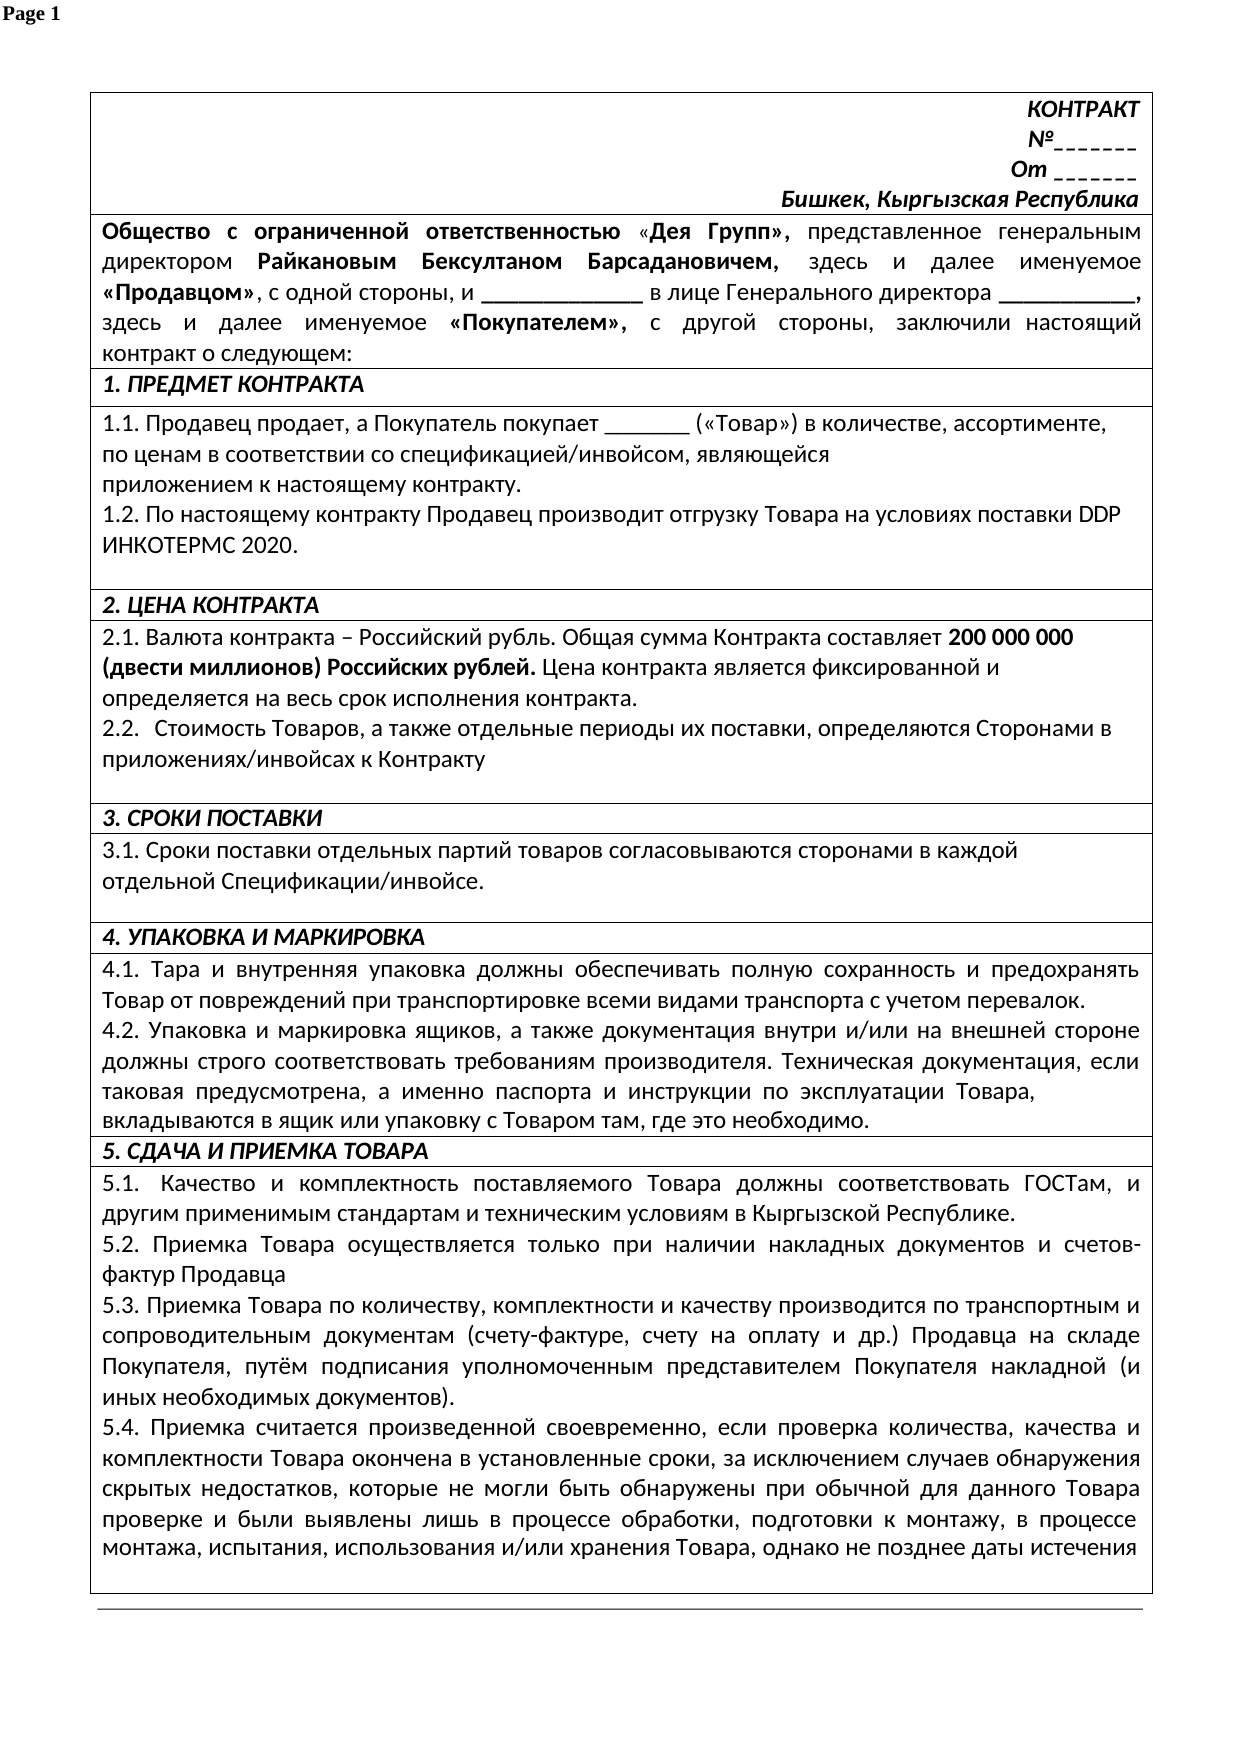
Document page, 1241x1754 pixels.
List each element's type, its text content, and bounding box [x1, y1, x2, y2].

table_header КОНТРАКТ №_______ От _______ Бишкек, Кыргызская Республика [91, 93, 1152, 214]
table_cell Валюта контракта – Российский рубль. Общая сумма Контракта составляет 200 000 000 (двести миллионов) Российских рублей. Цена контракта является фиксированной и определяется на весь срок исполнения контракта. Стоимость Товаров, а также отдельные периоды их поставки, определяются Сторонами в приложениях/инвойсах к Контракту [91, 621, 1152, 803]
table_cell 4. УПАКОВКА И МАРКИРОВКА [91, 923, 1152, 952]
table_cell Общество с ограниченной ответственностью «Дея Групп», представленное генеральным директором Райкановым Бексултаном Барсадановичем, здесь и далее именуемое «Продавцом», с одной стороны, и _____________ в лице Генерального директора ___________, здесь и далее именуемое «Покупателем», с другой стороны, заключили настоящий контракт о следующем: [91, 215, 1152, 367]
table_cell 5. СДАЧА И ПРИЕМКА ТОВАРА [91, 1137, 1152, 1166]
table_cell 2. ЦЕНА КОНТРАКТА [91, 590, 1152, 620]
table_cell 3. СРОКИ ПОСТАВКИ [91, 804, 1152, 833]
table_cell 3.1. Сроки поставки отдельных партий товаров согласовываются сторонами в каждой отдельной Спецификации/инвойсе. [91, 834, 1152, 922]
table_cell Продавец продает, а Покупатель покупает _______ («Товар») в количестве, ассортименте, по ценам в соответствии со спецификацией/инвойсом, являющейся приложением к настоящему контракту. По настоящему контракту Продавец производит отгрузку Товара на условиях поставки DDP ИНКОТЕРМС 2020. [91, 407, 1152, 589]
table_cell Тара и внутренняя упаковка должны обеспечивать полную сохранность и предохранять Товар от повреждений при транспортировке всеми видами транспорта с учетом перевалок. Упаковка и маркировка ящиков, а также документация внутри и/или на внешней стороне должны строго соответствовать требованиям производителя. Техническая документация, если таковая предусмотрена, а именно паспорта и инструкции по эксплуатации Товара, вкладываются в ящик или упаковку с Товаром там, где это необходимо. [91, 954, 1152, 1136]
table_cell 1. ПРЕДМЕТ КОНТРАКТА [91, 369, 1152, 406]
table_cell Качество и комплектность поставляемого Товара должны соответствовать ГОСТам, и другим применимым стандартам и техническим условиям в Кыргызской Республике. Приемка Товара осуществляется только при наличии накладных документов и счетов- фактур Продавца Приемка Товара по количеству, комплектности и качеству производится по транспортным и сопроводительным документам (счету-фактуре, счету на оплату и др.) Продавца на складе Покупателя, путём подписания уполномоченным представителем Покупателя накладной (и иных необходимых документов). Приемка считается произведенной своевременно, если проверка количества, качества и комплектности Товара окончена в установленные сроки, за исключением случаев обнаружения скрытых недостатков, которые не могли быть обнаружены при обычной для данного Товара проверке и были выявлены лишь в процессе обработки, подготовки к монтажу, в процессе монтажа, испытания, использования и/или хранения Товара, однако не позднее даты истечения [91, 1167, 1152, 1593]
